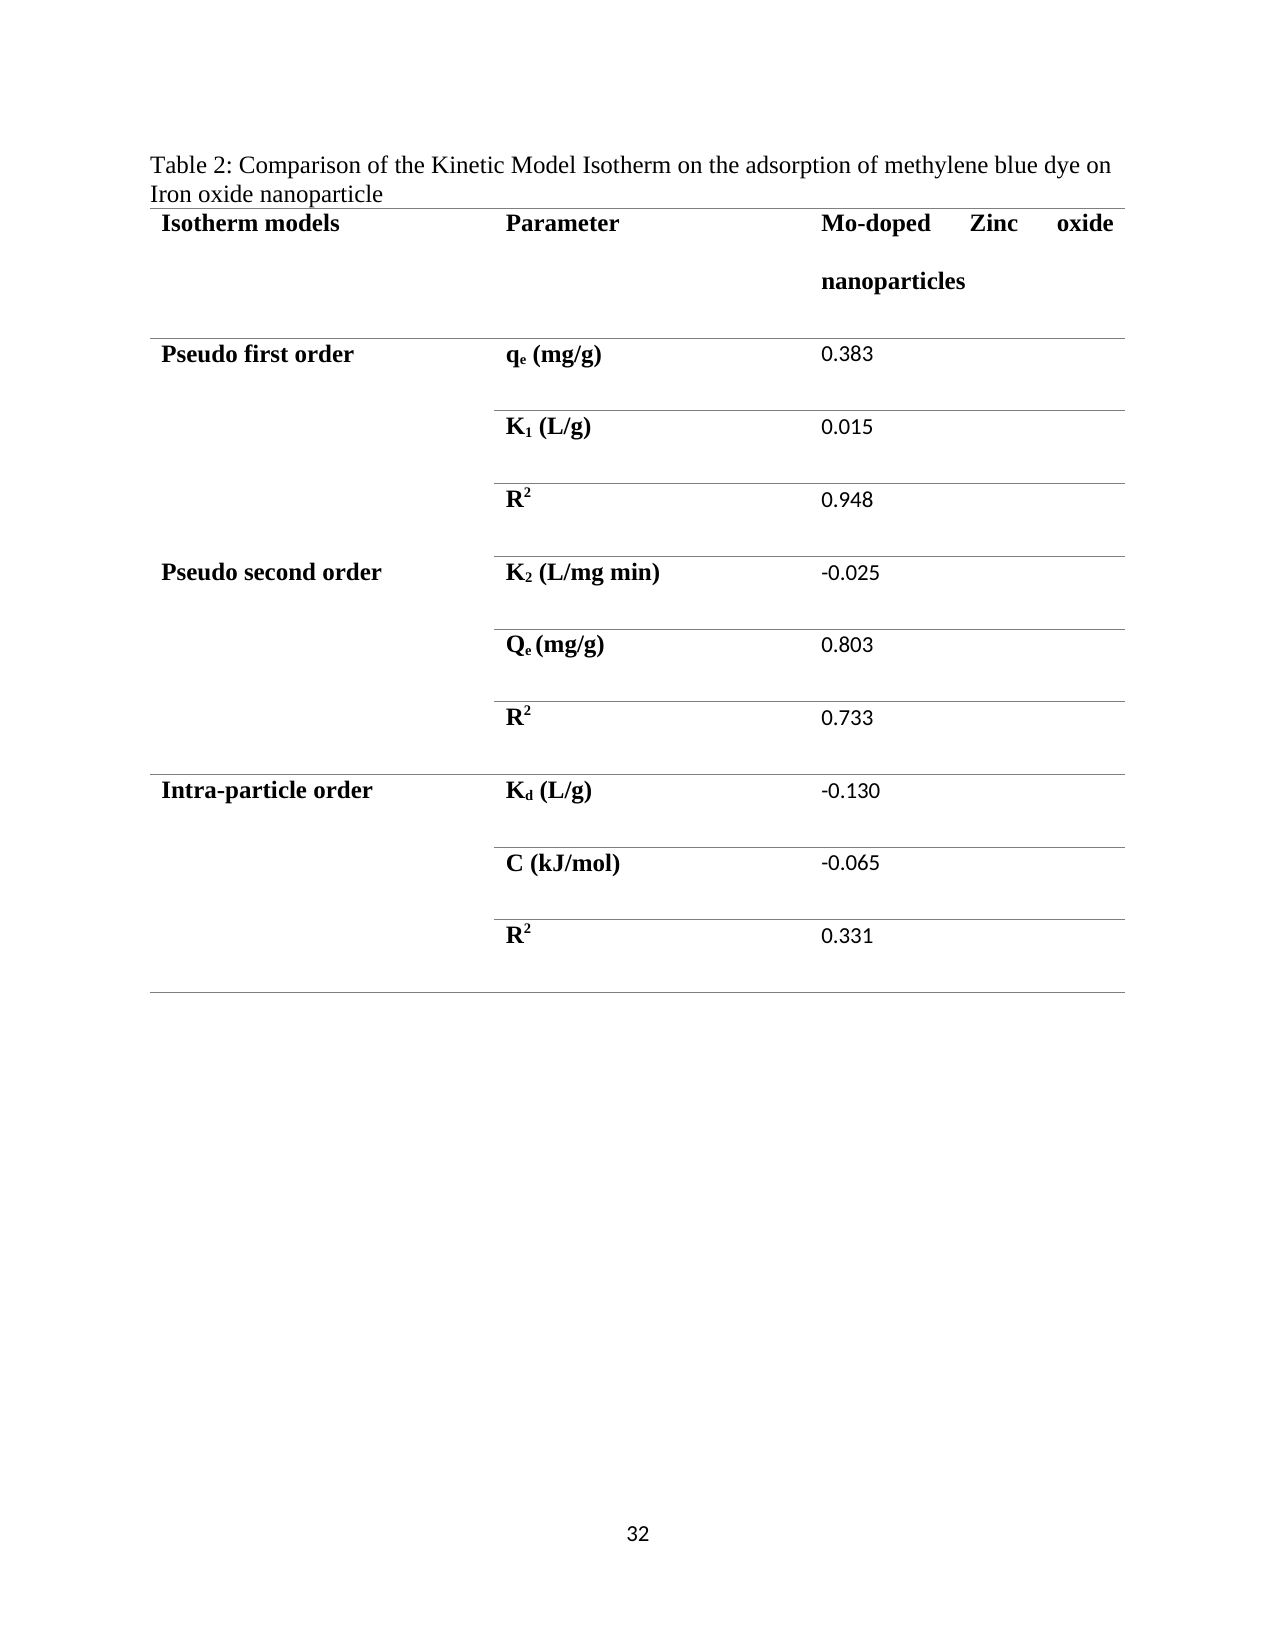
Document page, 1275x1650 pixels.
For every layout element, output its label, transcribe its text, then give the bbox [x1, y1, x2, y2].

table_header Isotherm models [150, 209, 494, 338]
table_cell -0.130 [810, 775, 1125, 847]
table_cell C (kJ/mol) [494, 848, 810, 919]
table_cell 0.803 [810, 630, 1125, 701]
table_cell 0.015 [810, 411, 1125, 483]
table_cell K2 (L/mg min) [494, 557, 810, 628]
table_cell qe (mg/g) [494, 339, 810, 410]
table_cell R2 [494, 920, 810, 992]
table_cell 0.331 [810, 920, 1125, 992]
table_cell -0.065 [810, 848, 1125, 919]
table_cell 0.733 [810, 702, 1125, 774]
table_cell R2 [494, 484, 810, 556]
table_header Parameter [494, 209, 810, 338]
table_cell Pseudo first order [150, 339, 494, 556]
table_cell Pseudo second order [150, 556, 494, 774]
table_cell 0.383 [810, 339, 1125, 410]
table_cell -0.025 [810, 557, 1125, 628]
table_cell Kd (L/g) [494, 775, 810, 847]
table_header Mo-doped Zinc oxide nanoparticles [810, 209, 1125, 338]
table_cell 0.948 [810, 484, 1125, 556]
table_cell K1 (L/g) [494, 411, 810, 483]
table_cell Intra-particle order [150, 775, 494, 992]
table_cell R2 [494, 702, 810, 774]
table_cell Qe (mg/g) [494, 630, 810, 701]
